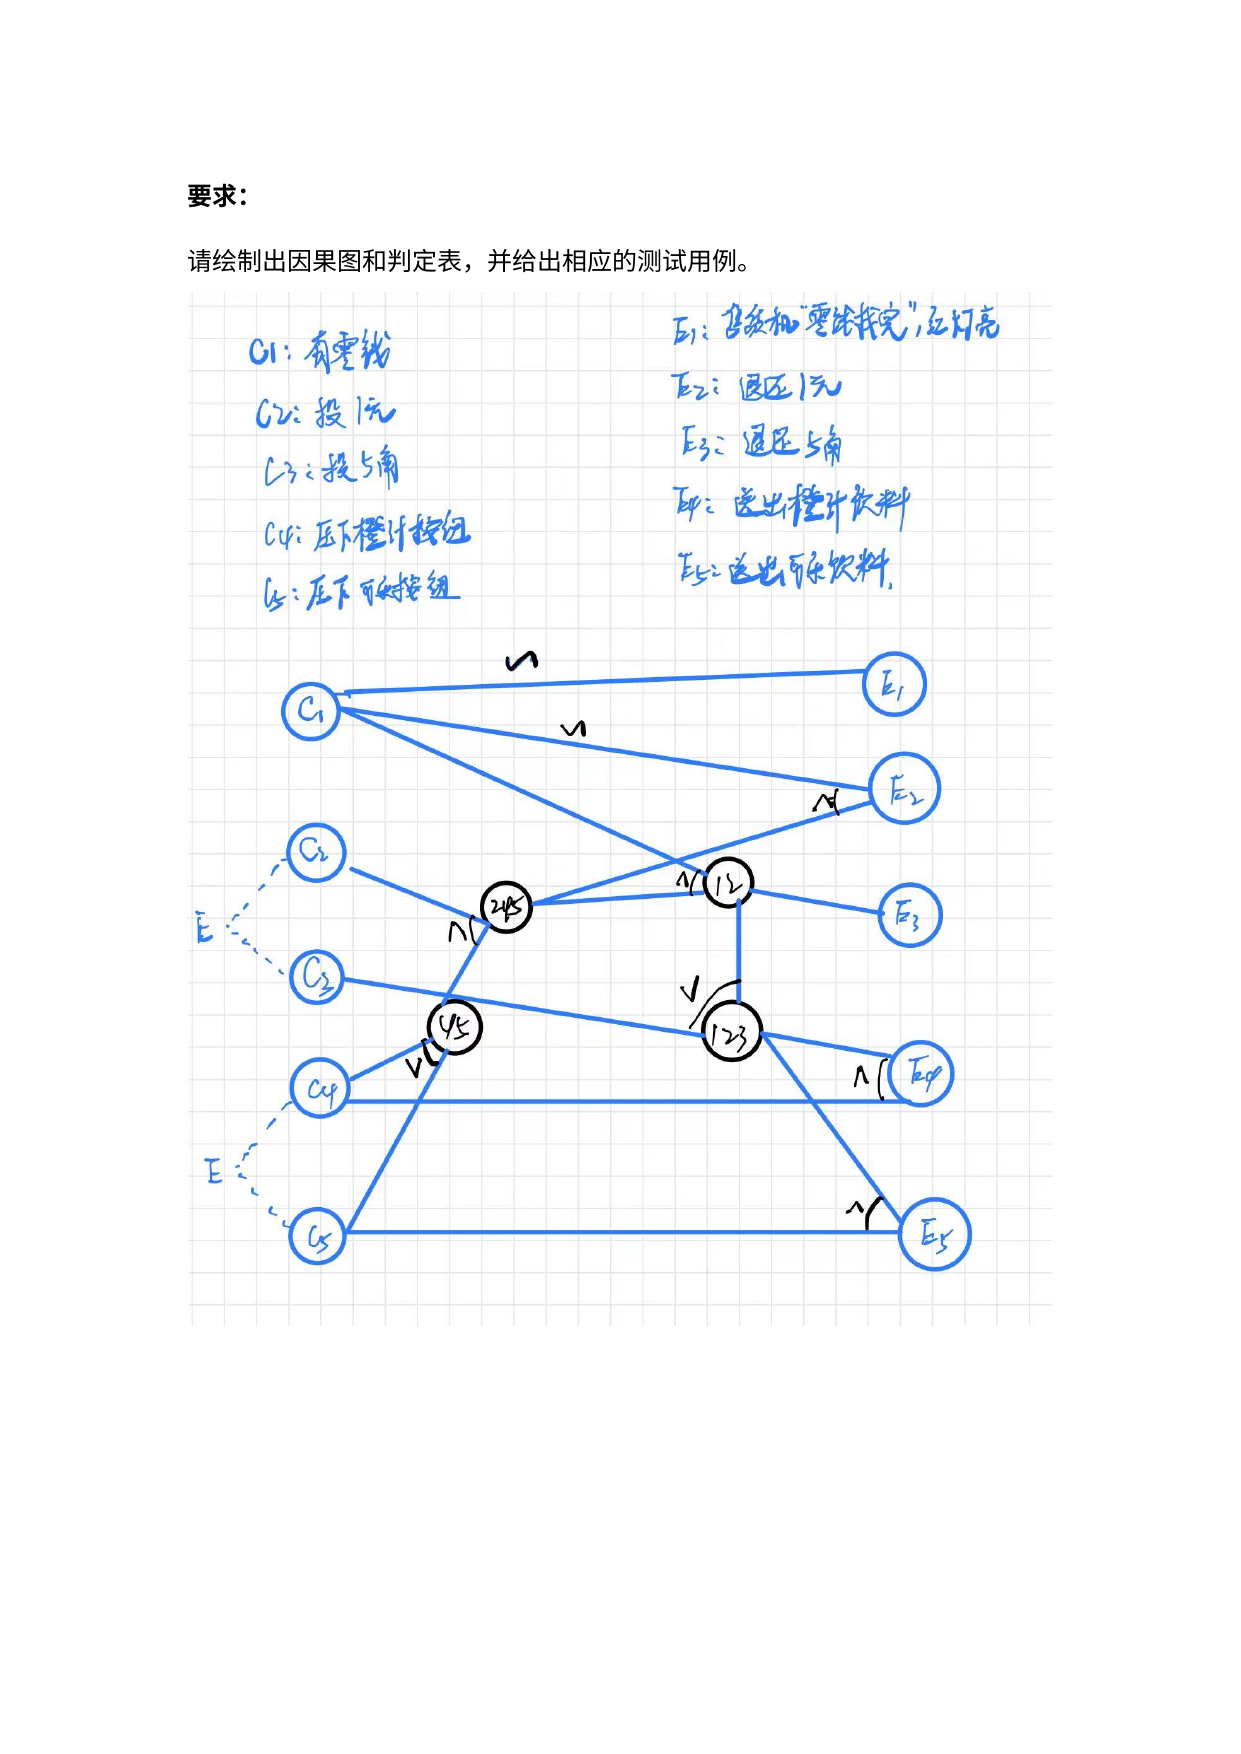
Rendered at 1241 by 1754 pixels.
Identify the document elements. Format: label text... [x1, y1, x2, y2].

text 请绘制出因果图和判定表，并给出相应的测试用例。 [187, 227, 1053, 292]
text 要求： [187, 162, 1053, 227]
picture [187, 292, 1053, 1326]
